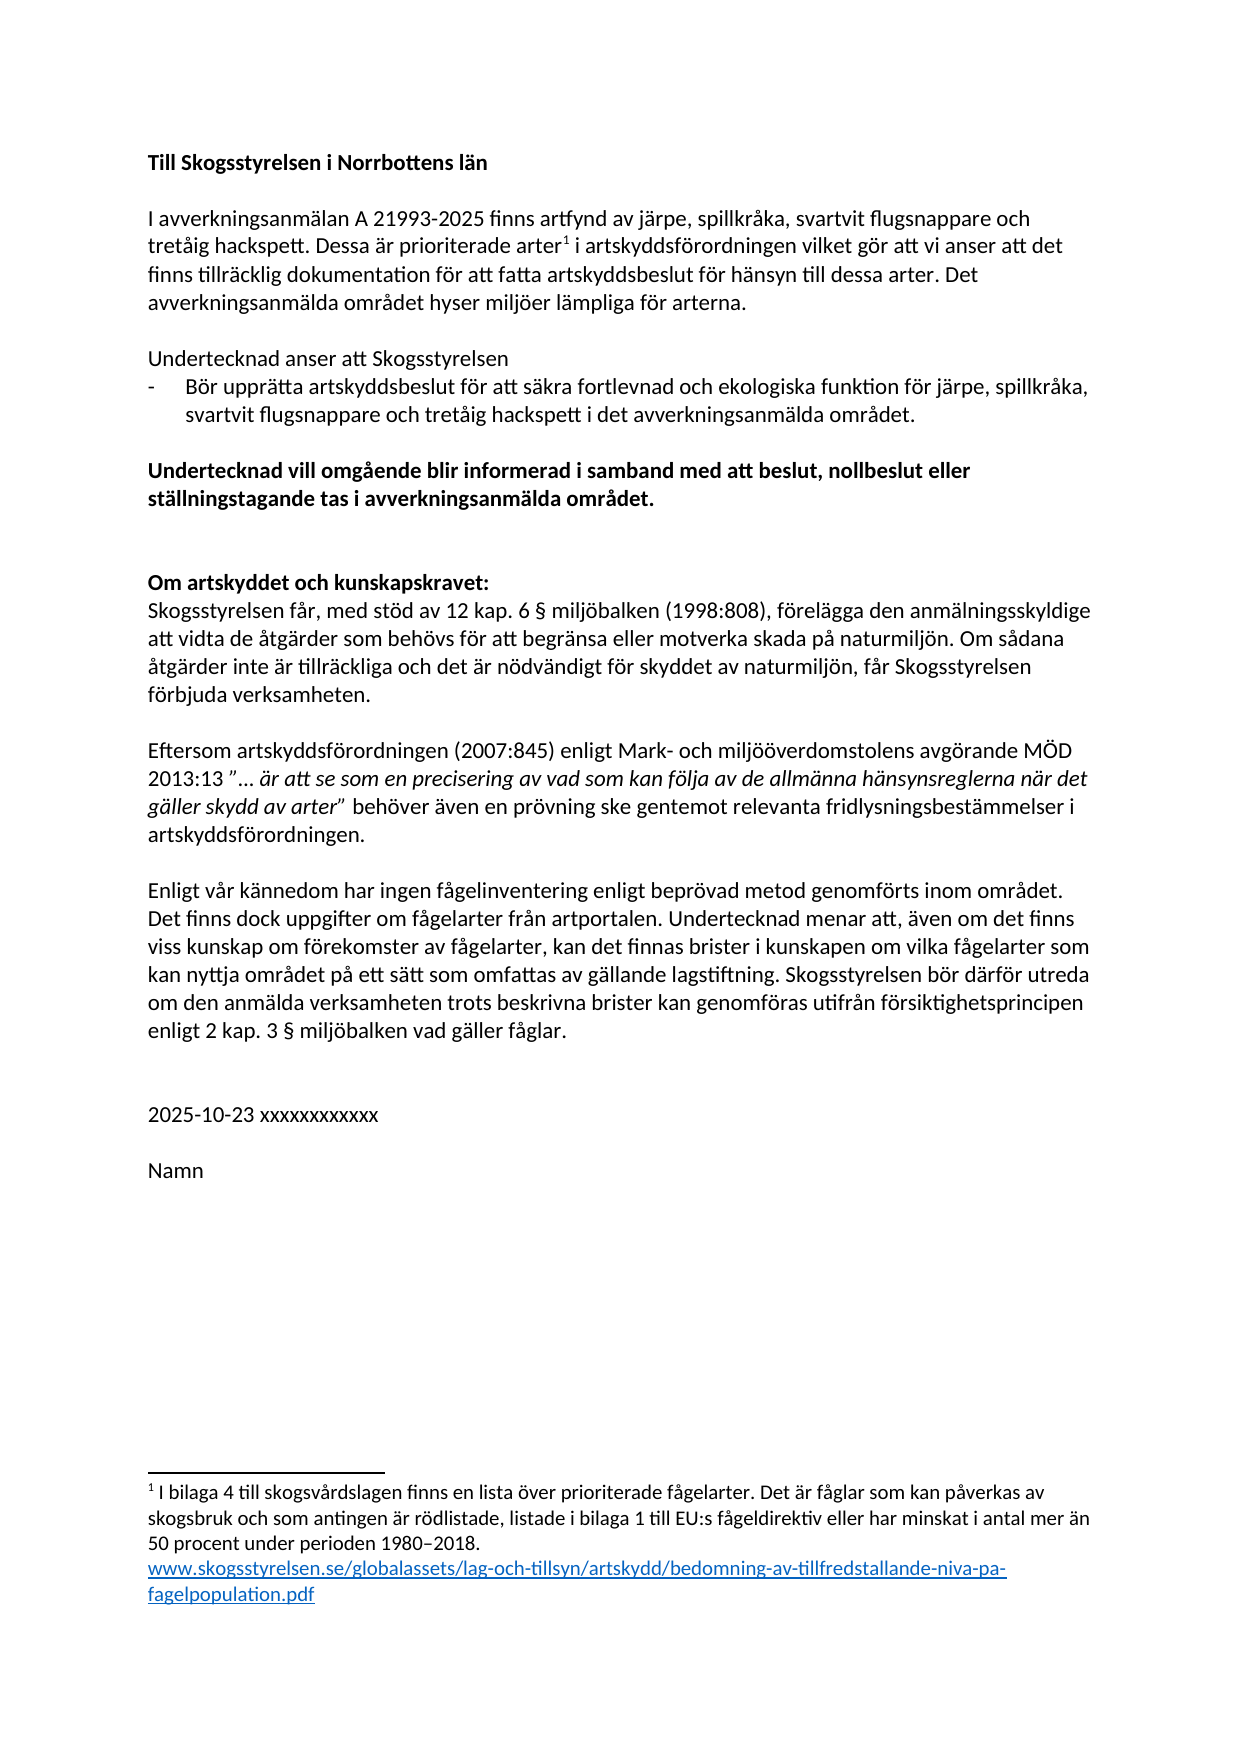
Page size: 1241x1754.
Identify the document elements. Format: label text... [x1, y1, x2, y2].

text Till Skogsstyrelsen i Norrbottens län [148, 148, 1093, 176]
text Om artskyddet och kunskapskravet: [148, 568, 1093, 596]
text gäller skydd av arter” behöver även en prövning ske gentemot relevanta fridlysningsbestämmelser i artskyddsförordningen. [148, 792, 1093, 848]
text Enligt vår kännedom har ingen fågelinventering enligt beprövad metod genomförts inom området. Det finns dock uppgifter om fågelarter från artportalen. Undertecknad menar att, även om det finns viss kunskap om förekomster av fågelarter, kan det finnas brister i kunskapen om vilka fågelarter som kan nyttja området på ett sätt som omfattas av gällande lagstiftning. Skogsstyrelsen bör därför utreda om den anmälda verksamheten trots beskrivna brister kan genomföras utifrån försiktighetsprincipen enligt 2 kap. 3 § miljöbalken vad gäller fåglar. [148, 876, 1093, 1044]
text Skogsstyrelsen får, med stöd av 12 kap. 6 § miljöbalken (1998:808), förelägga den anmälningsskyldige att vidta de åtgärder som behövs för att begränsa eller motverka skada på naturmiljön. Om sådana åtgärder inte är tillräckliga och det är nödvändigt för skyddet av naturmiljön, får Skogsstyrelsen förbjuda verksamheten. [148, 596, 1093, 708]
list Bör upprätta artskyddsbeslut för att säkra fortlevnad och ekologiska funktion för järpe, spillkråka, svartvit flugsnappare och tretåig hackspett i det avverkningsanmälda området. [148, 372, 1093, 428]
text Eftersom artskyddsförordningen (2007:845) enligt Mark- och miljööverdomstolens avgörande MÖD 2013:13 ”… är att se som en precisering av vad som kan följa av de allmänna hänsynsreglerna när det [148, 736, 1093, 792]
text Undertecknad anser att Skogsstyrelsen [148, 344, 1093, 372]
text Undertecknad vill omgående blir informerad i samband med att beslut, nollbeslut eller ställningstagande tas i avverkningsanmälda området. [148, 456, 1093, 512]
text I avverkningsanmälan A 21993-2025 finns artfynd av järpe, spillkråka, svartvit flugsnappare och tretåig hackspett. Dessa är prioriterade arter i artskyddsförordningen vilket gör att vi anser att det finns tillräcklig dokumentation för att fatta artskyddsbeslut för hänsyn till dessa arter. Det avverkningsanmälda området hyser miljöer lämpliga för arterna. [148, 204, 1093, 316]
text Namn [148, 1156, 1093, 1184]
text 2025-10-23 xxxxxxxxxxxx [148, 1100, 1093, 1128]
